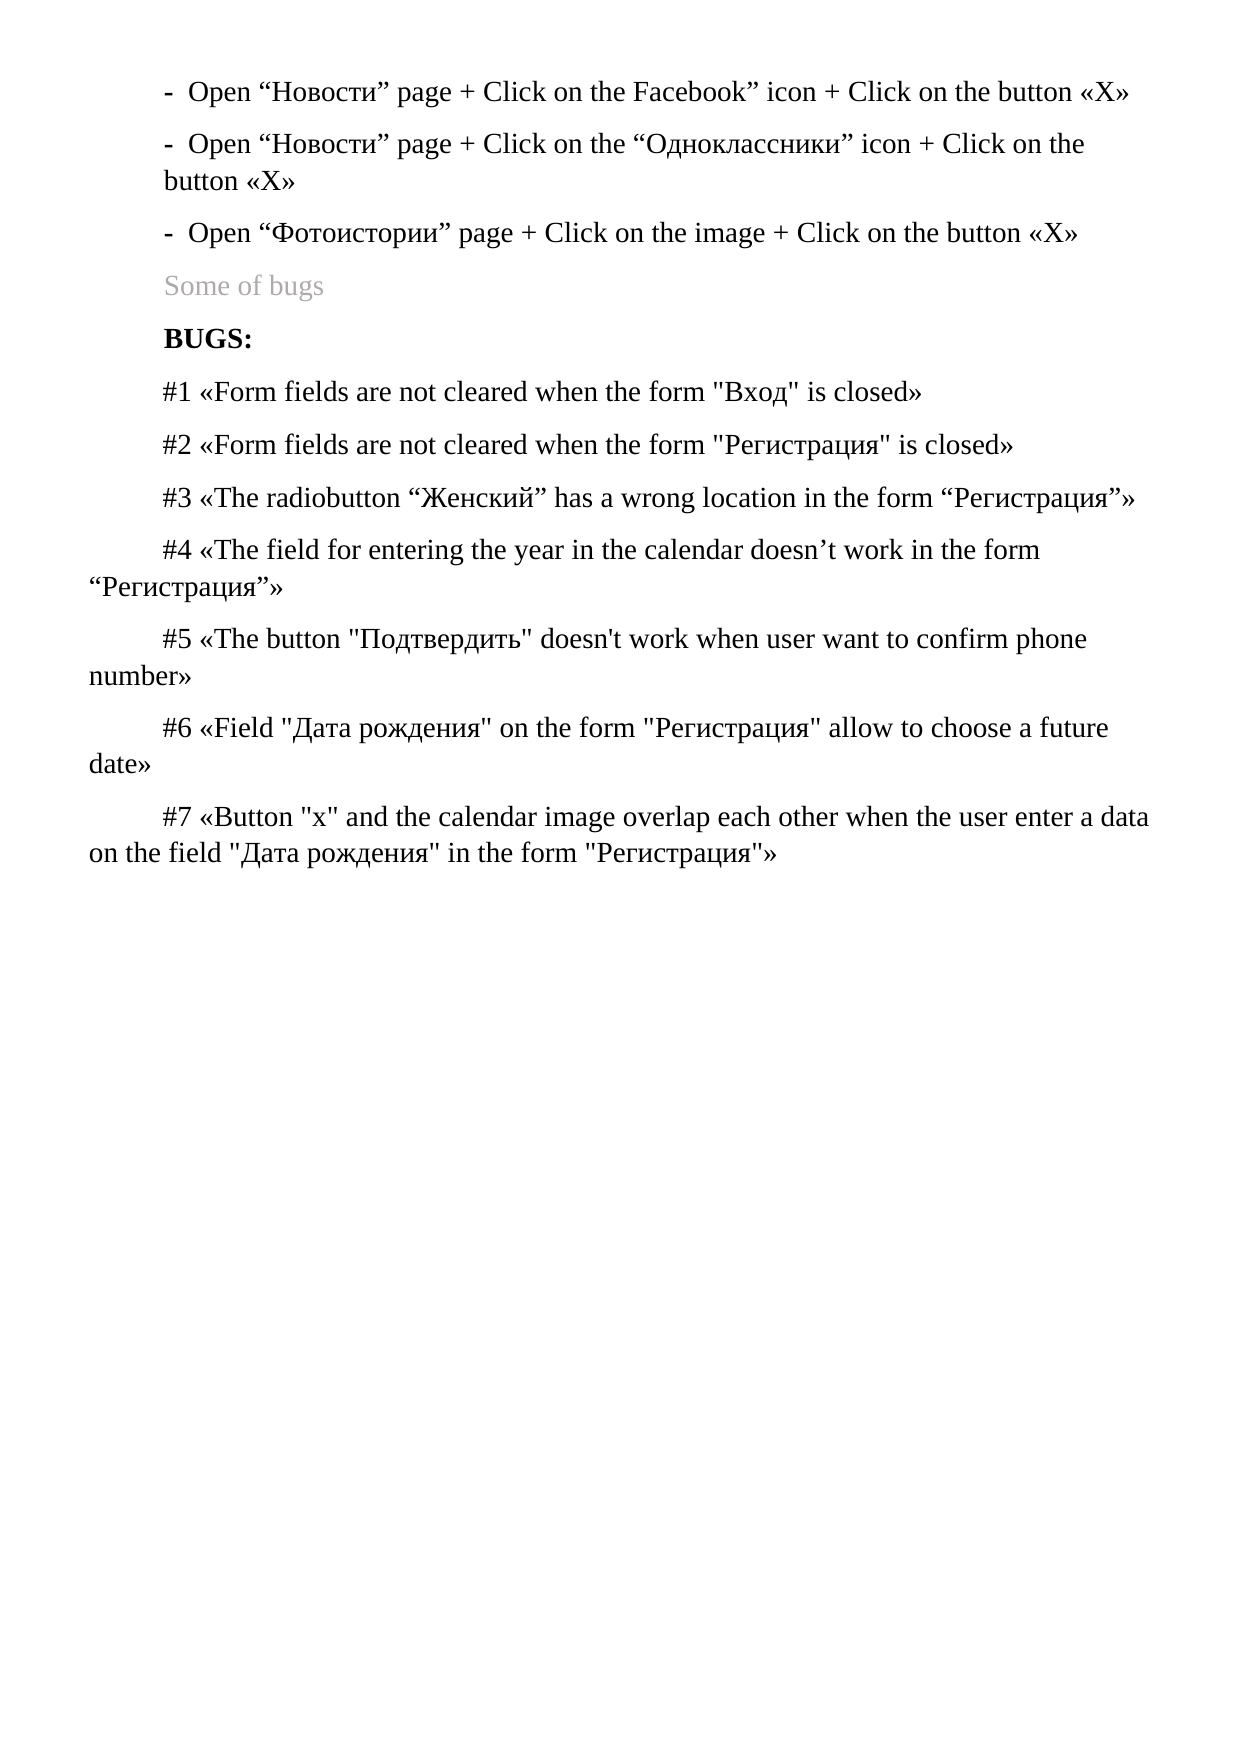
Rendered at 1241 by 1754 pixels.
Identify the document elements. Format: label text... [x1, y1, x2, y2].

list BUGS: [164, 321, 1152, 355]
text #1 «Form fields are not cleared when the form "Вход" is closed» [89, 374, 1152, 408]
text #4 «The field for entering the year in the calendar doesn’t work in the form “Регистрация”» [89, 532, 1152, 602]
text #7 «Button "x" and the calendar image overlap each other when the user enter a data on the field "Дата рождения" in the form "Регистрация"» [89, 799, 1152, 869]
text - Open “Новости” page + Click on the Facebook” icon + Сlick on the button «Х» [164, 74, 1152, 107]
text - Open “Новости” page + Click on the “Одноклассники” icon + Сlick on the button «Х» [164, 127, 1152, 196]
text #2 «Form fields are not cleared when the form "Регистрация" is closed» [89, 427, 1152, 460]
text Some of bugs [164, 268, 1152, 302]
text #3 «The radiobutton “Женский” has a wrong location in the form “Регистрация”» [89, 480, 1152, 513]
text #5 «The button "Подтвердить" doesn't work when user want to confirm phone number» [89, 621, 1152, 691]
text #6 «Field "Дата рождения" on the form "Регистрация" allow to choose a future date» [89, 710, 1152, 780]
text - Open “Фотоистории” page + Click on the image + Сlick on the button «Х» [164, 216, 1152, 249]
